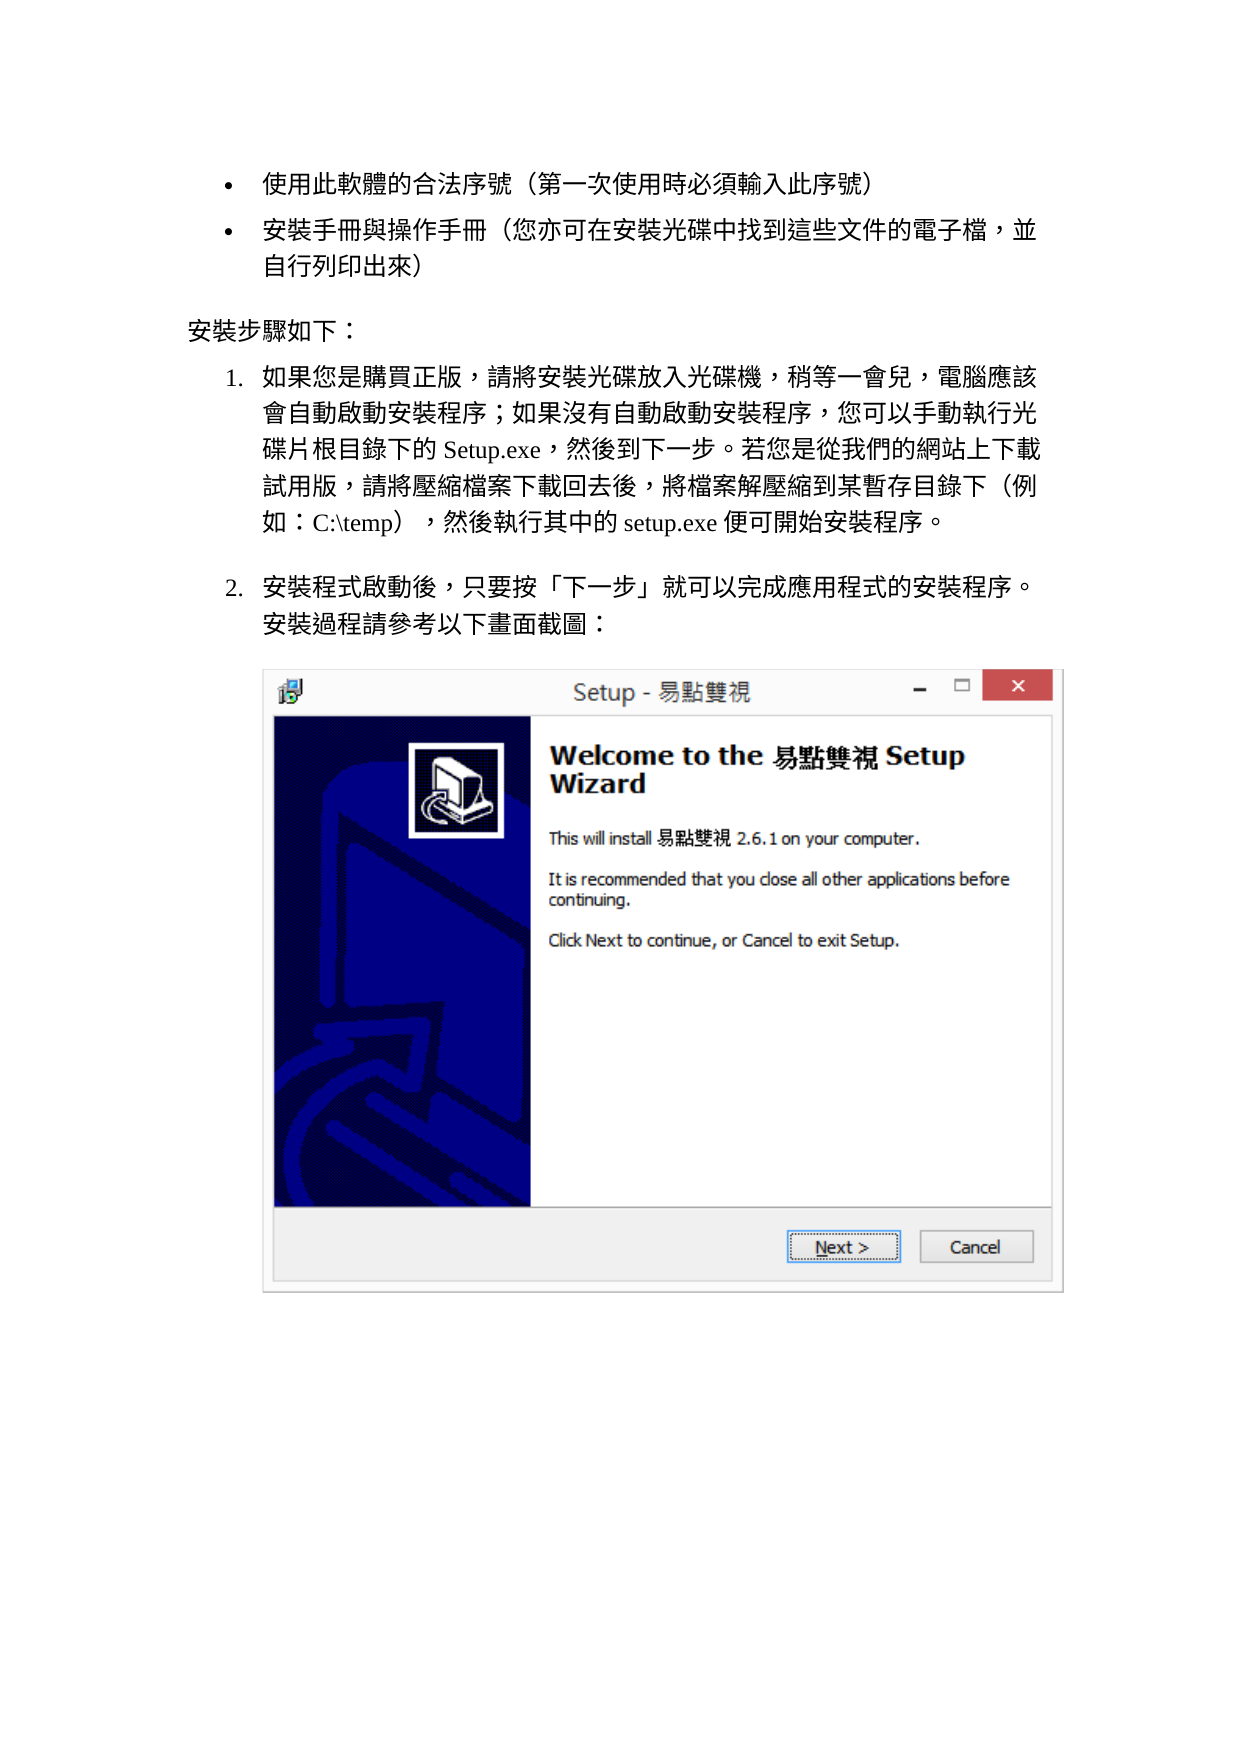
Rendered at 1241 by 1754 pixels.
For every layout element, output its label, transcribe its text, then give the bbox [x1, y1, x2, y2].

text 安裝步驟如下： [187, 312, 1053, 348]
list 如果您是購買正版，請將安裝光碟放入光碟機，稍等一會兒，電腦應該會自動啟動安裝程序；如果沒有自動啟動安裝程序，您可以手動執行光碟片根目錄下的 Setup.exe，然後到下一步。若您是從我們的網站上下載試用版，請將壓縮檔案下載回去後，將檔案解壓縮到某暫存目錄下（例如：C:\temp），然後執行其中的 setup.exe 便可開始安裝程序。 [225, 357, 1053, 539]
list 使用此軟體的合法序號（第一次使用時必須輸入此序號） [225, 164, 1053, 201]
list 安裝手冊與操作手冊（您亦可在安裝光碟中找到這些文件的電子檔，並自行列印出來） [225, 210, 1053, 283]
picture [262, 669, 1064, 1293]
